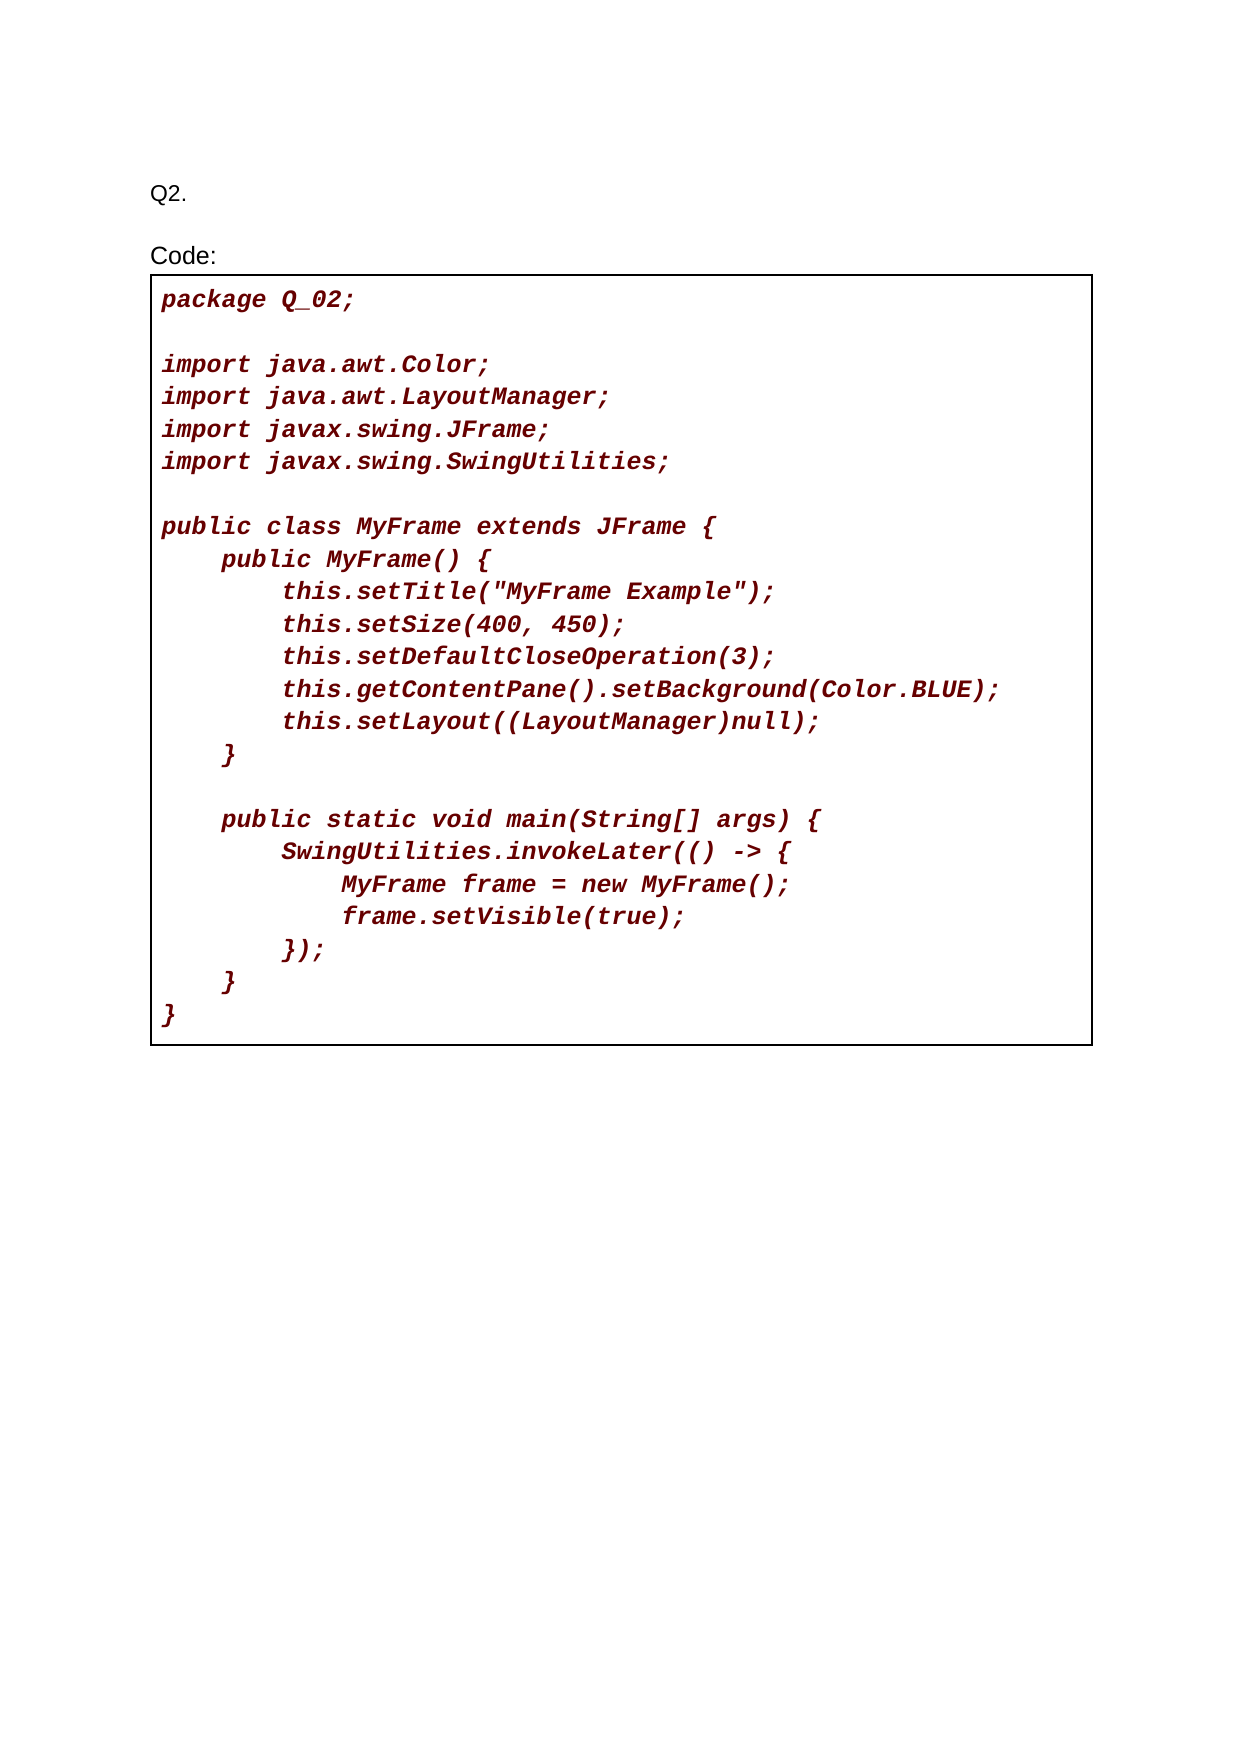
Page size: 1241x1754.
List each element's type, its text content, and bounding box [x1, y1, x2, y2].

text Code: [150, 241, 1090, 269]
table_header package Q_02; import java.awt.Color; import java.awt.LayoutManager; import javax.swing.JFrame; import javax.swing.SwingUtilities; public class MyFrame extends JFrame { public MyFrame() { this.setTitle("MyFrame Example"); this.setSize(400, 450); this.setDefaultCloseOperation(3); this.getContentPane().setBackground(Color.BLUE); this.setLayout((LayoutManager)null); } public static void main(String[] args) { SwingUtilities.invokeLater(() -> { MyFrame frame = new MyFrame(); frame.setVisible(true); }); } } [152, 276, 1091, 1044]
text Q2. [150, 180, 1090, 207]
